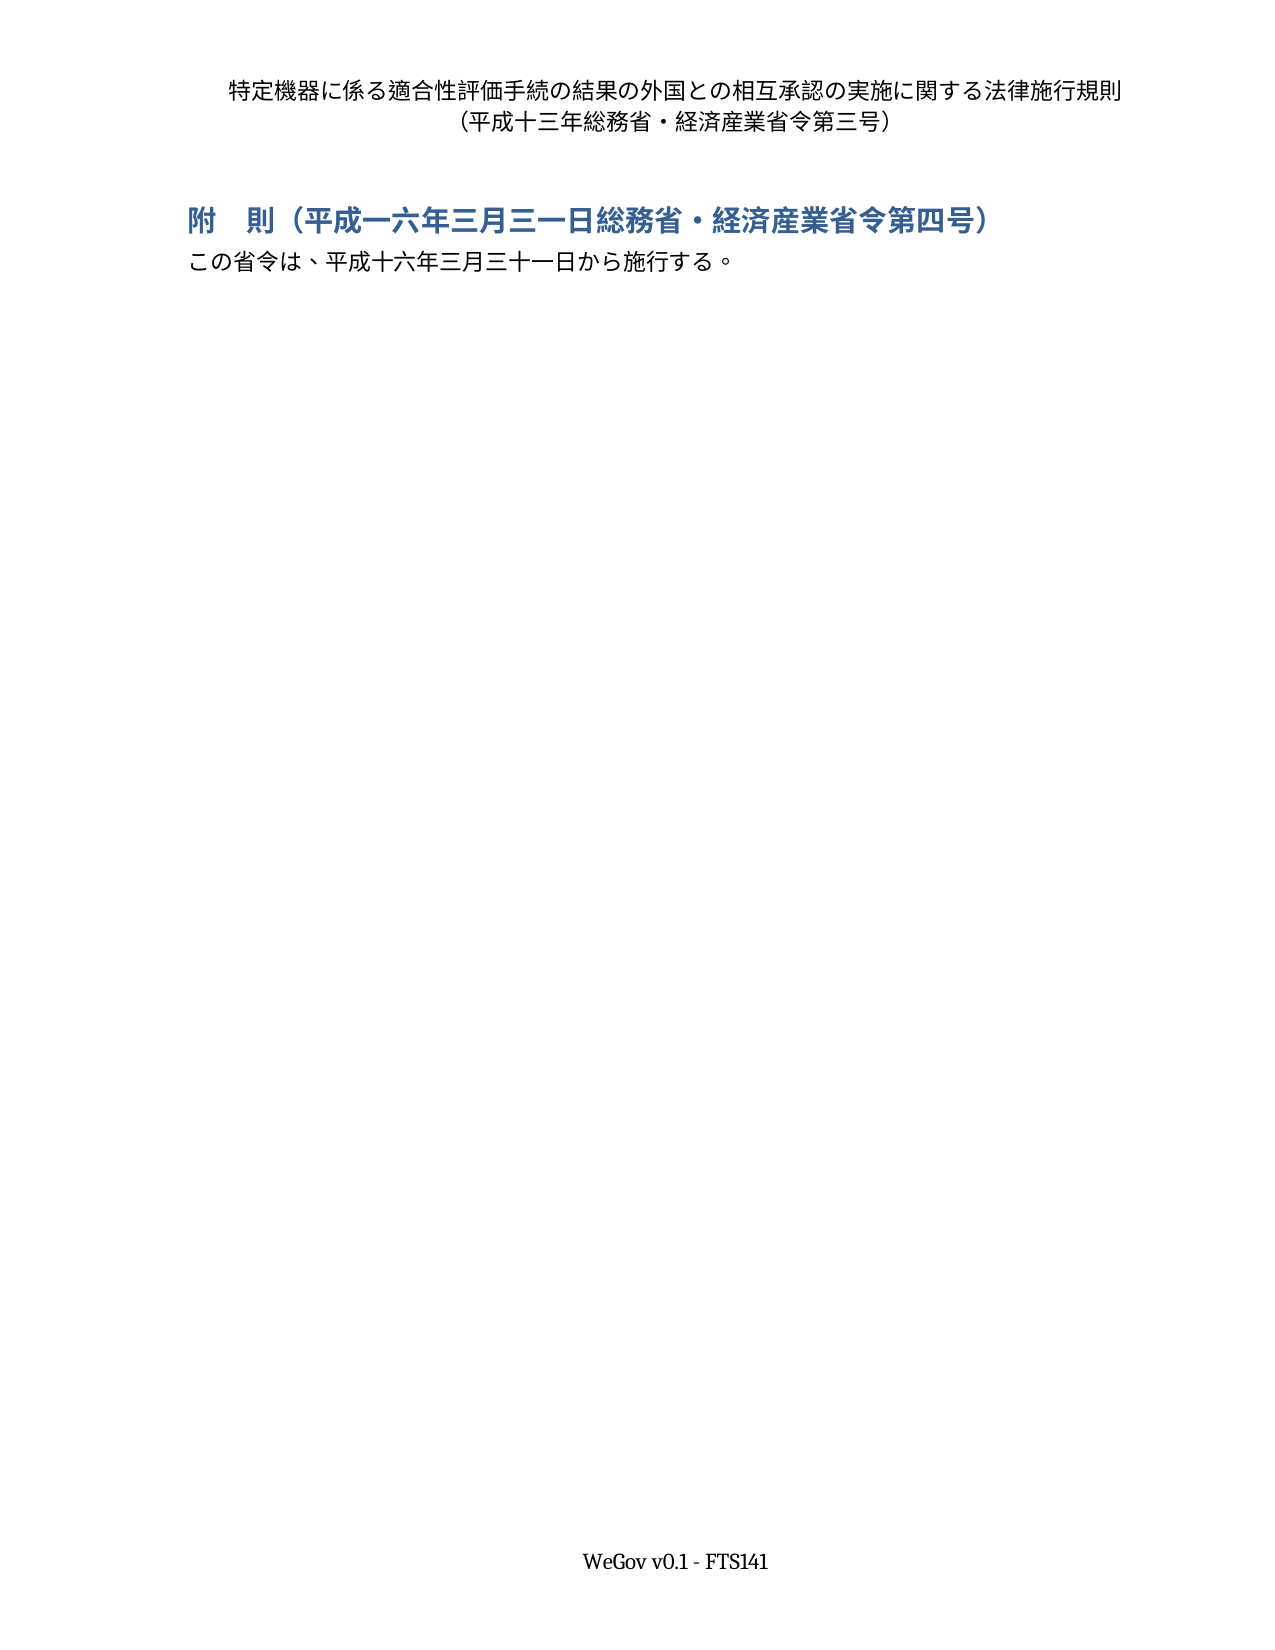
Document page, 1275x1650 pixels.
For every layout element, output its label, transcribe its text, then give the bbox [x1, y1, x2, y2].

subtitle 附 則（平成一六年三月三一日総務省・経済産業省令第四号） [187, 200, 1087, 240]
text この省令は、平成十六年三月三十一日から施行する。 [187, 246, 1087, 277]
